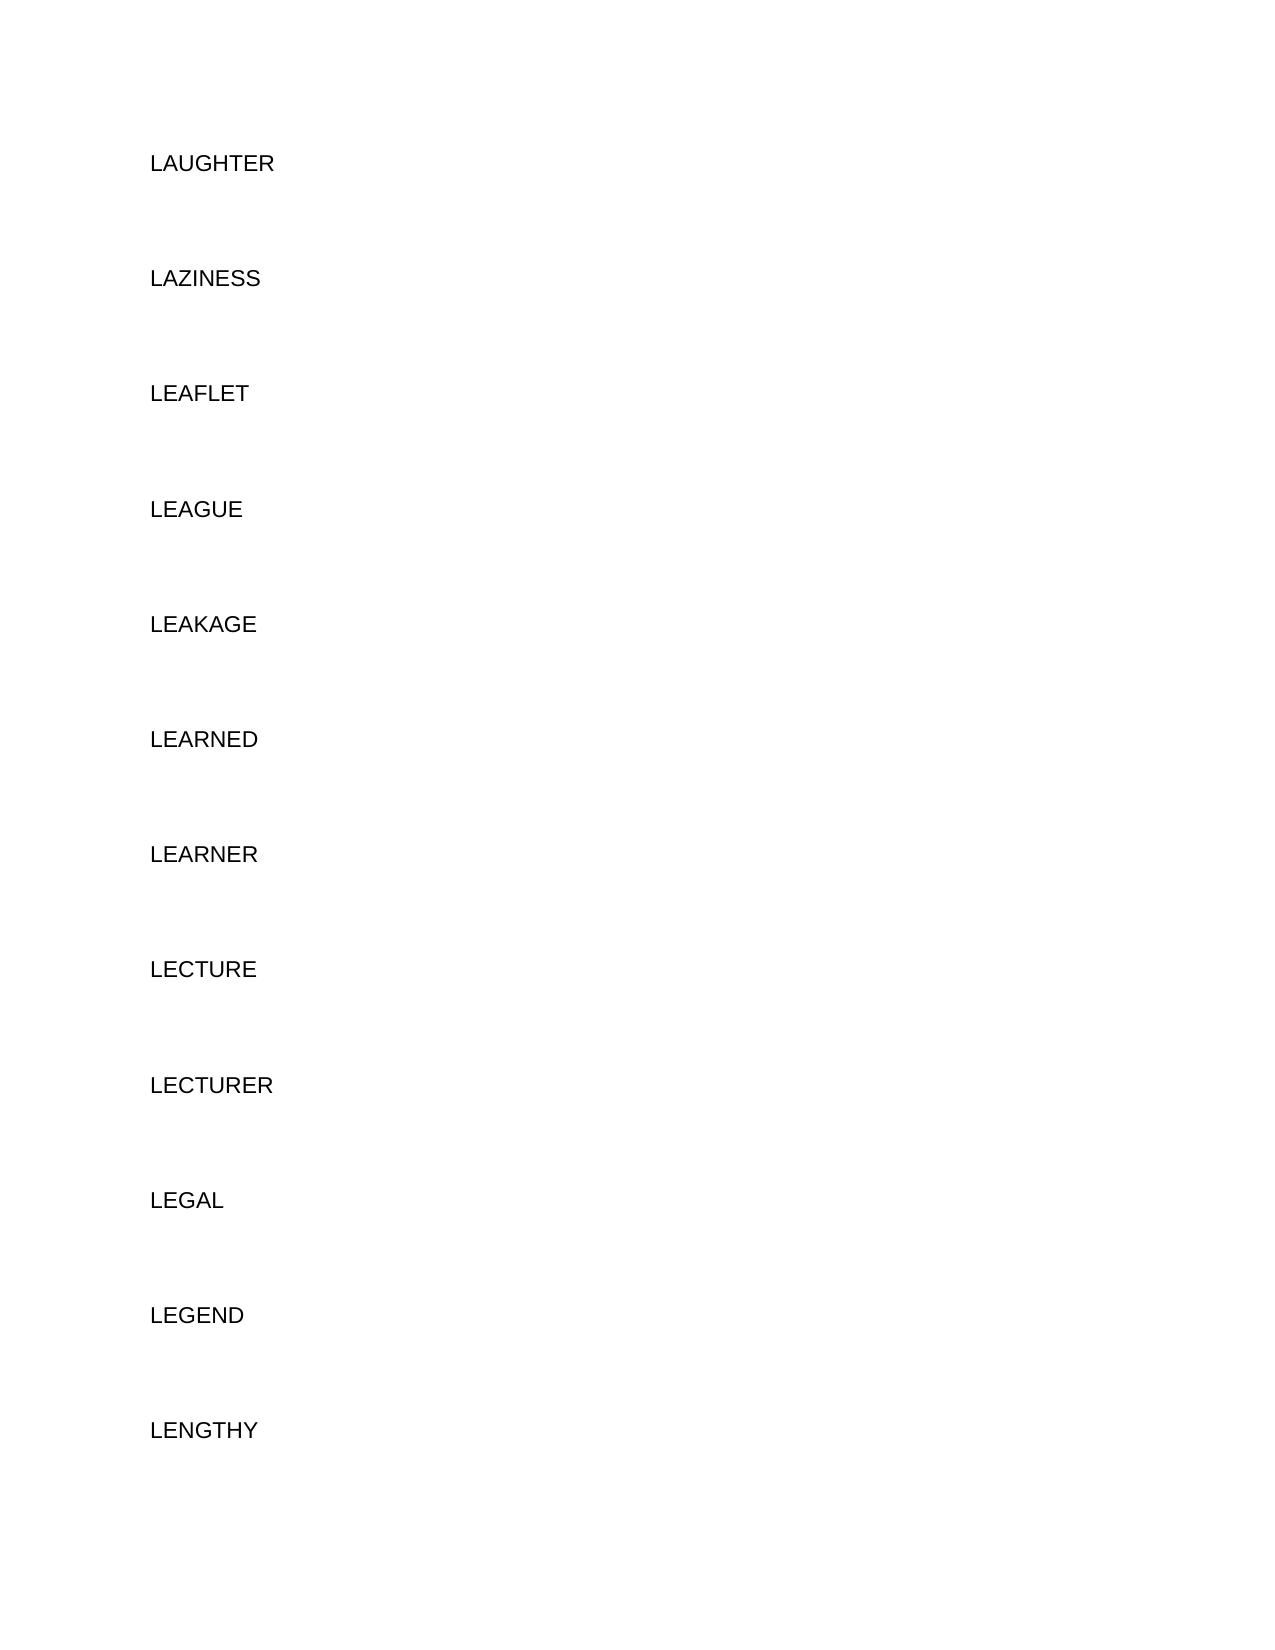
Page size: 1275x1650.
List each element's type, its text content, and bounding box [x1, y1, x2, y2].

text LEAGUE [150, 496, 1125, 522]
text LAUGHTER [150, 150, 1125, 176]
text LEAKAGE [150, 611, 1125, 637]
text LENGTHY [150, 1417, 1125, 1444]
text LEGEND [150, 1302, 1125, 1328]
text LEGAL [150, 1187, 1125, 1213]
text LEARNER [150, 841, 1125, 868]
text LAZINESS [150, 265, 1125, 292]
text LECTURE [150, 956, 1125, 983]
text LECTURER [150, 1072, 1125, 1098]
text LEARNED [150, 726, 1125, 752]
text LEAFLET [150, 380, 1125, 407]
